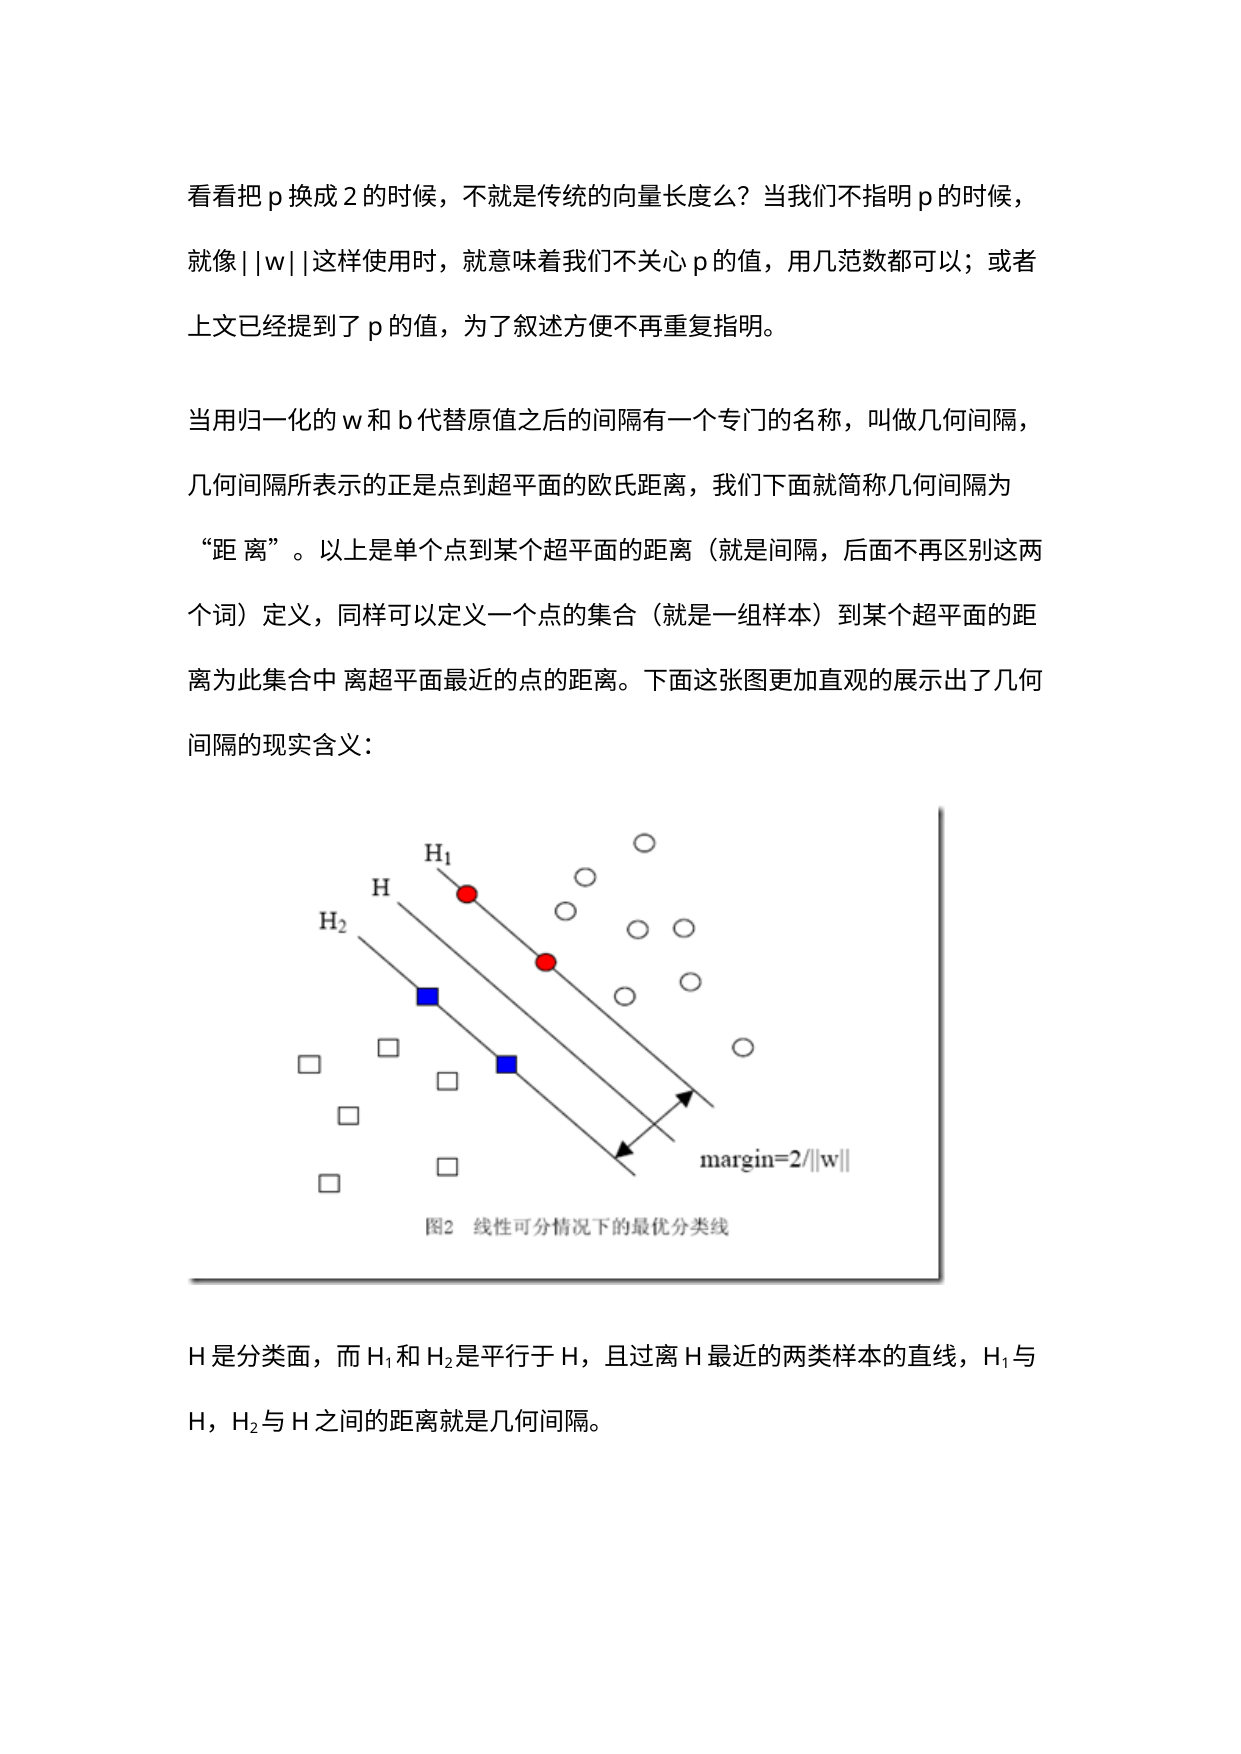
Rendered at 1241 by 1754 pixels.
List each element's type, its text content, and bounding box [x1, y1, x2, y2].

text 当用归一化的w和b代替原值之后的间隔有一个专门的名称，叫做几何间隔，几何间隔所表示的正是点到超平面的欧氏距离，我们下面就简称几何间隔为“距 离”。以上是单个点到某个超平面的距离（就是间隔，后面不再区别这两个词）定义，同样可以定义一个点的集合（就是一组样本）到某个超平面的距离为此集合中 离超平面最近的点的距离。下面这张图更加直观的展示出了几何间隔的现实含义： [187, 386, 1053, 776]
text H是分类面，而H1和H2是平行于H，且过离H最近的两类样本的直线，H1与H，H2与H之间的距离就是几何间隔。 [187, 1322, 1053, 1452]
text 看看把p换成2的时候，不就是传统的向量长度么？当我们不指明p的时候，就像||w||这样使用时，就意味着我们不关心p的值，用几范数都可以；或者上文已经提到了p的值，为了叙述方便不再重复指明。 [187, 162, 1053, 357]
picture [187, 805, 945, 1285]
